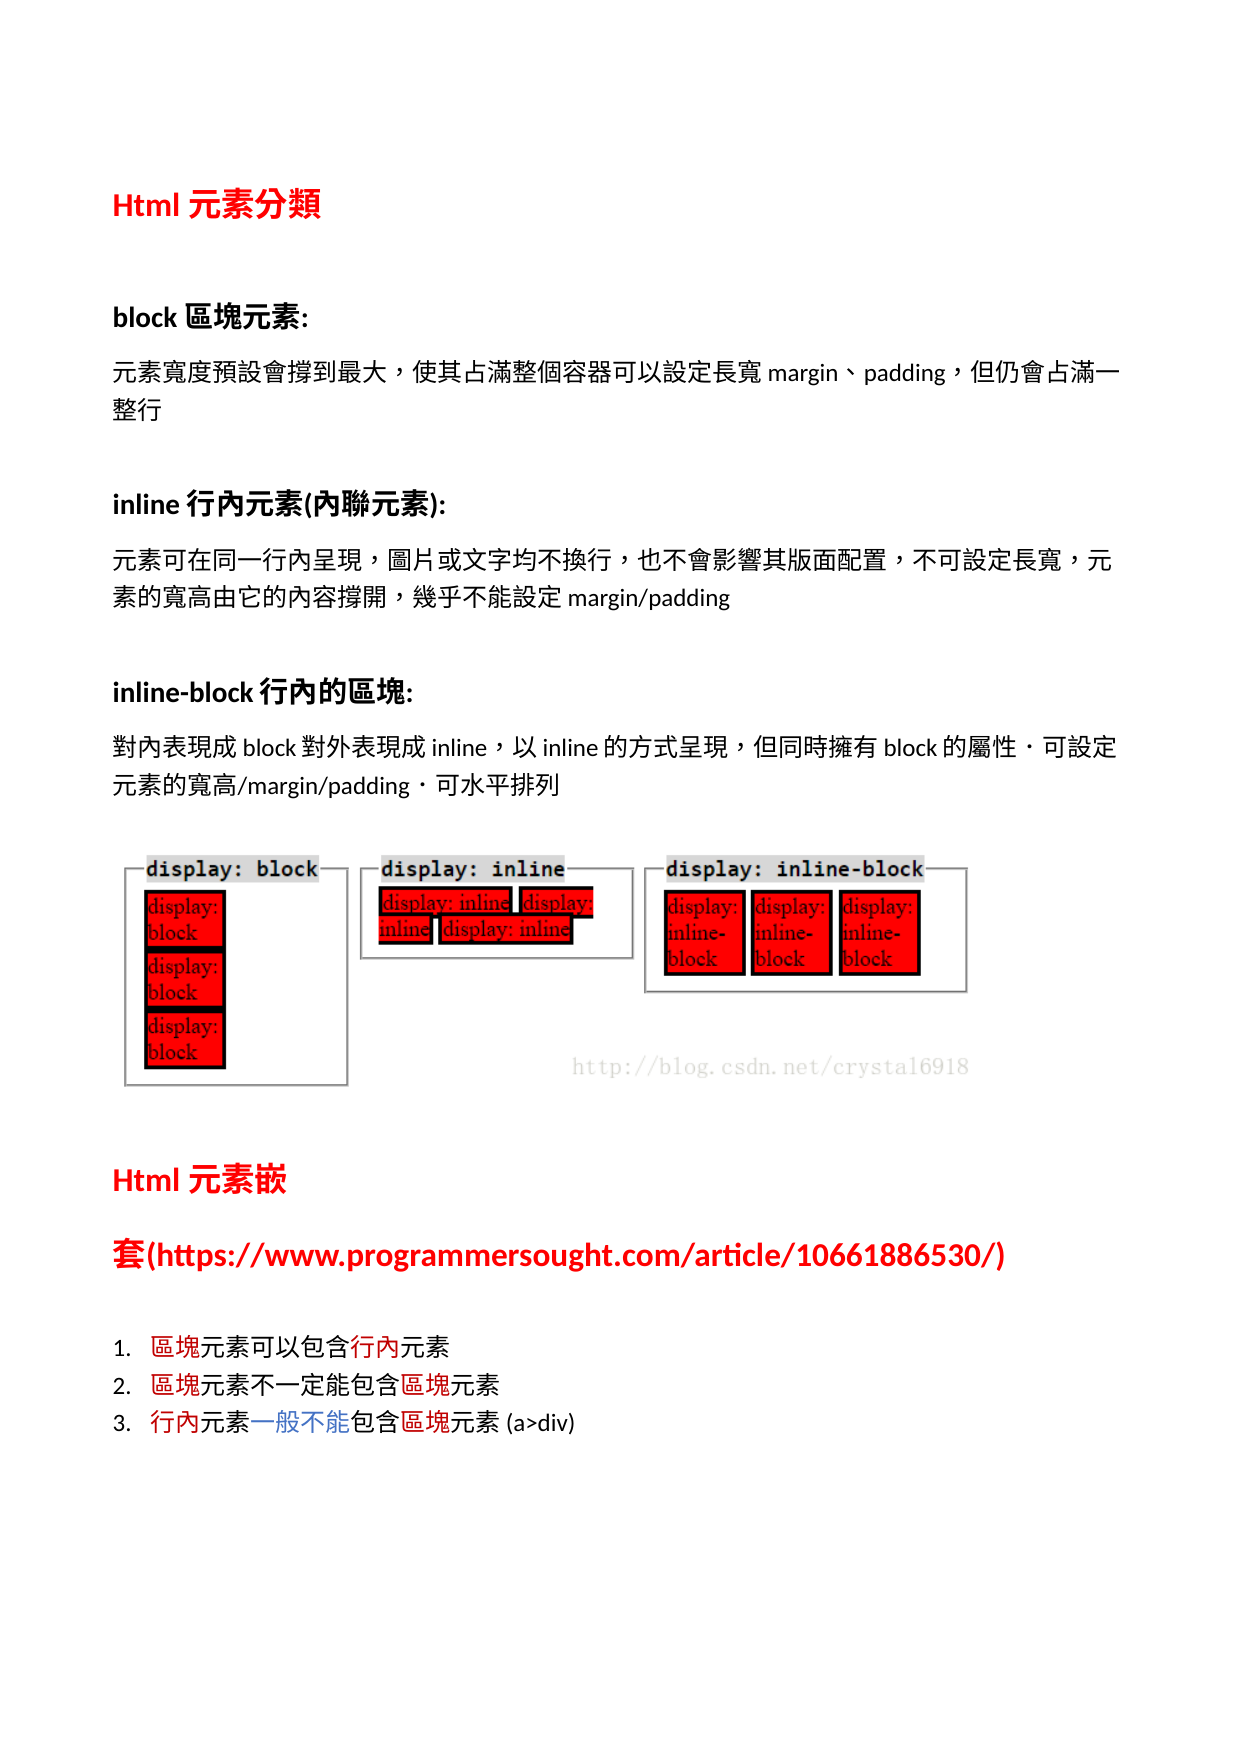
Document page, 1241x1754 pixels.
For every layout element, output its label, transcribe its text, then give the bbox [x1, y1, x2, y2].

picture [112, 839, 978, 1098]
list 行內元素一般不能包含區塊元素 (a>div) [112, 1402, 1128, 1439]
list 區塊元素不一定能包含區塊元素 [112, 1364, 1128, 1402]
list 區塊元素可以包含行內元素 [112, 1327, 1128, 1364]
text inline 行內元素(內聯元素): [112, 464, 1128, 539]
text Html 元素分類 [112, 164, 1128, 239]
text block 區塊元素: [112, 277, 1128, 352]
text Html 元素嵌套(https://www.programmersought.com/article/10661886530/) [112, 1139, 1128, 1289]
text 元素寬度預設會撐到最大，使其占滿整個容器可以設定長寬margin、padding，但仍會占滿一整行 [112, 352, 1128, 427]
text 元素可在同一行內呈現，圖片或文字均不換行，也不會影響其版面配置，不可設定長寬，元素的寬高由它的內容撐開，幾乎不能設定margin/padding [112, 539, 1128, 614]
text 對內表現成block對外表現成inline，以inline的方式呈現，但同時擁有block的屬性．可設定元素的寬高/margin/padding．可水平排列 [112, 727, 1128, 802]
text inline-block行內的區塊: [112, 652, 1128, 727]
